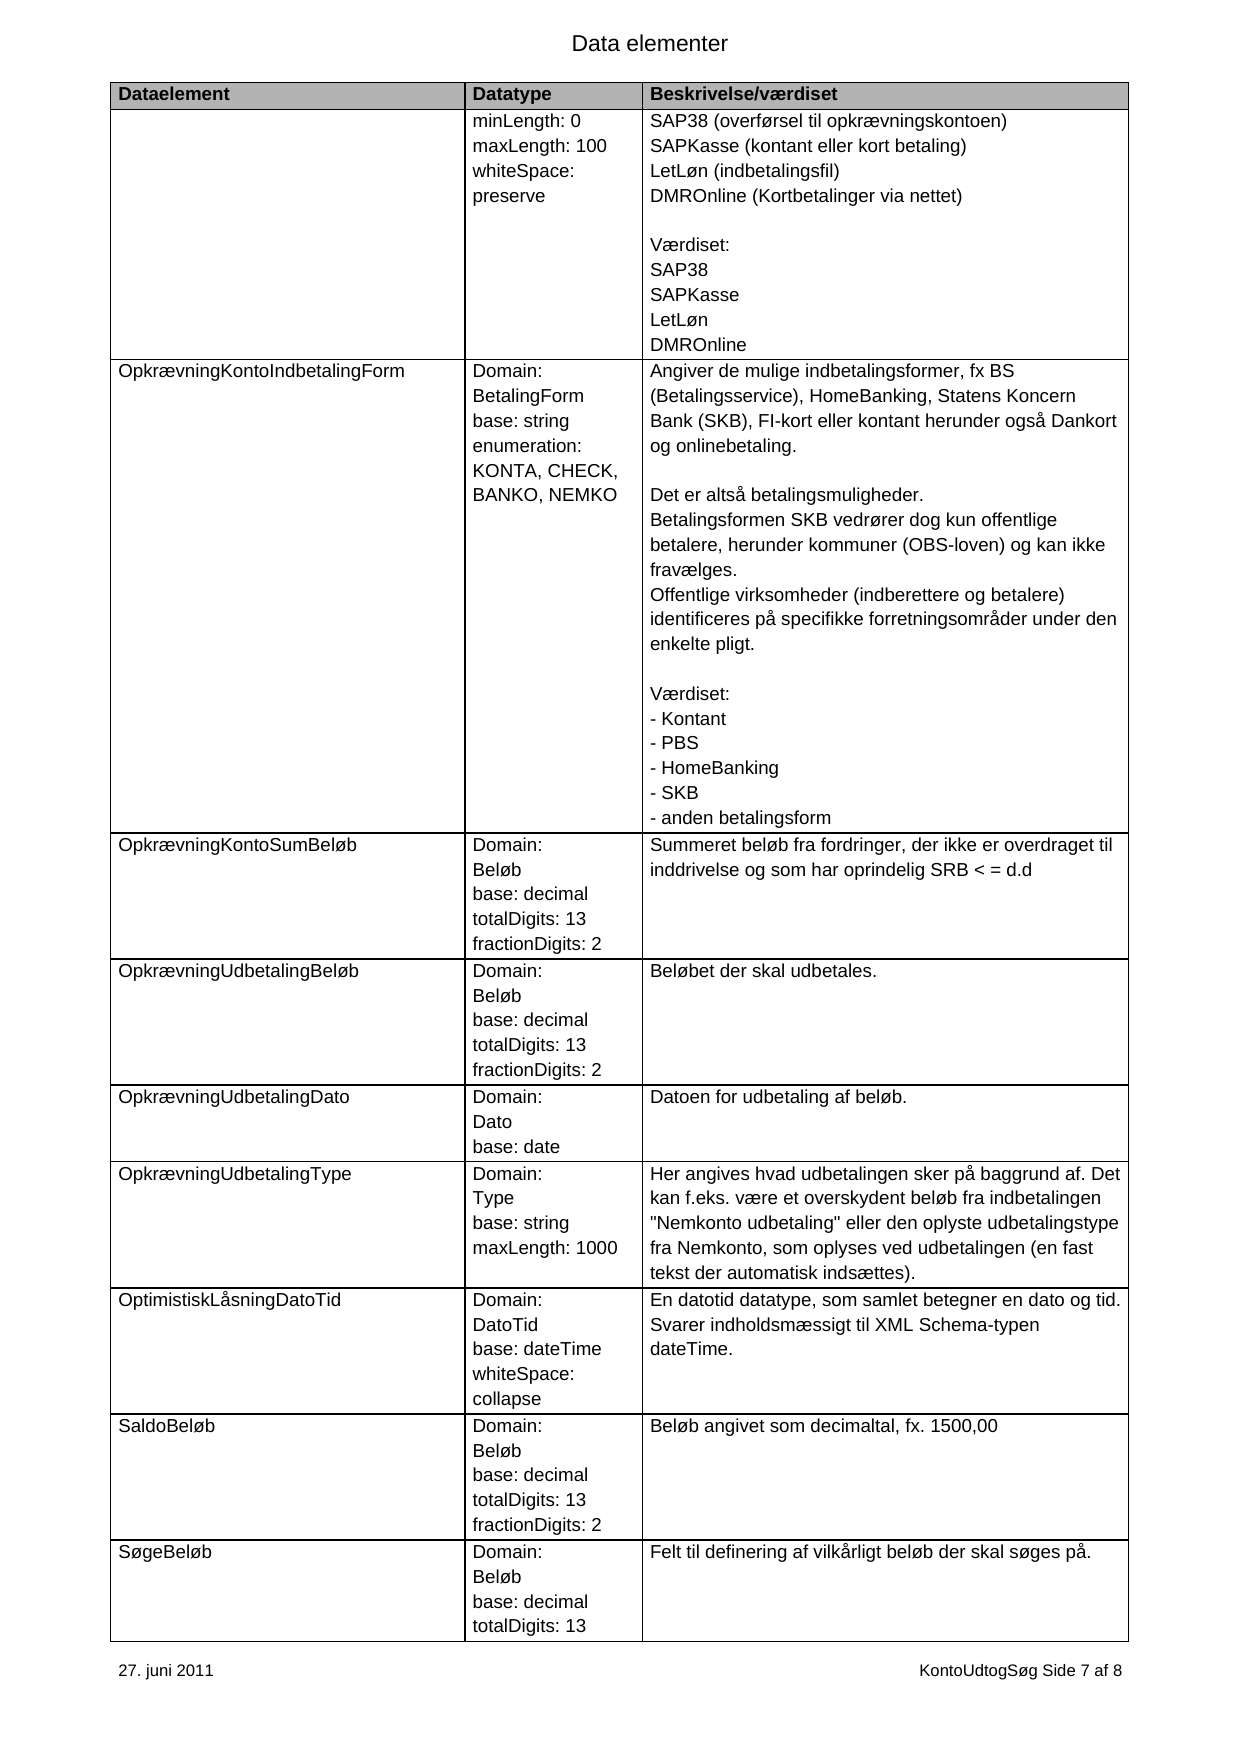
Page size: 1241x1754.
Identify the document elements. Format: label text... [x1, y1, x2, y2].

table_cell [643, 110, 1128, 359]
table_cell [466, 110, 642, 359]
table_header Beskrivelse/værdiset [643, 83, 1128, 109]
table_cell OptimistiskLåsningDatoTid [111, 1289, 464, 1413]
table_cell SøgeBeløb [111, 1541, 464, 1641]
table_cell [466, 1415, 642, 1539]
table_cell Domain: Type base: string maxLength: 1000 [466, 1162, 642, 1287]
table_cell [466, 1541, 642, 1641]
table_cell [111, 110, 464, 359]
table_cell Her angives hvad udbetalingen sker på baggrund af. Det kan f.eks. være et overskydent beløb fra indbetalingen "Nemkonto udbetaling" eller den oplyste udbetalingstype fra Nemkonto, som oplyses ved udbetalingen (en fast tekst der automatisk indsættes). [643, 1162, 1128, 1287]
table_cell Summeret beløb fra fordringer, der ikke er overdraget til inddrivelse og som har oprindelig SRB < = d.d [643, 834, 1128, 958]
table_cell Domain: Beløb base: decimal totalDigits: 13 fractionDigits: 2 [466, 960, 642, 1084]
table_cell OpkrævningKontoIndbetalingForm [111, 360, 464, 832]
table_cell Datoen for udbetaling af beløb. [643, 1086, 1128, 1161]
table_cell OpkrævningUdbetalingType [111, 1162, 464, 1287]
table_cell Domain: Dato base: date [466, 1086, 642, 1161]
table_cell OpkrævningKontoSumBeløb [111, 834, 464, 958]
table_header Datatype [466, 83, 642, 109]
table_cell OpkrævningUdbetalingBeløb [111, 960, 464, 1084]
table_cell Domain: Beløb base: decimal totalDigits: 13 fractionDigits: 2 [466, 834, 642, 958]
table_cell Angiver de mulige indbetalingsformer, fx BS (Betalingsservice), HomeBanking, Statens Koncern Bank (SKB), FI-kort eller kontant herunder også Dankort og onlinebetaling. Det er altså betalingsmuligheder. Betalingsformen SKB vedrører dog kun offentlige betalere, herunder kommuner (OBS-loven) og kan ikke fravælges. Offentlige virksomheder (indberettere og betalere) identificeres på specifikke forretningsområder under den enkelte pligt. Værdiset: - Kontant - PBS - HomeBanking - SKB - anden betalingsform [643, 360, 1128, 832]
table_cell Beløbet der skal udbetales. [643, 960, 1128, 1084]
table_cell Beløb angivet som decimaltal, fx. 1500,00 [643, 1415, 1128, 1539]
table_cell SaldoBeløb [111, 1415, 464, 1539]
table_cell OpkrævningUdbetalingDato [111, 1086, 464, 1161]
table_cell En datotid datatype, som samlet betegner en dato og tid. Svarer indholdsmæssigt til XML Schema-typen dateTime. [643, 1289, 1128, 1413]
table_header Dataelement [111, 83, 464, 109]
table_cell Domain: DatoTid base: dateTime whiteSpace: collapse [466, 1289, 642, 1413]
table_cell Domain: BetalingForm base: string enumeration: KONTA, CHECK, BANKO, NEMKO [466, 360, 642, 832]
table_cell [643, 1541, 1128, 1641]
